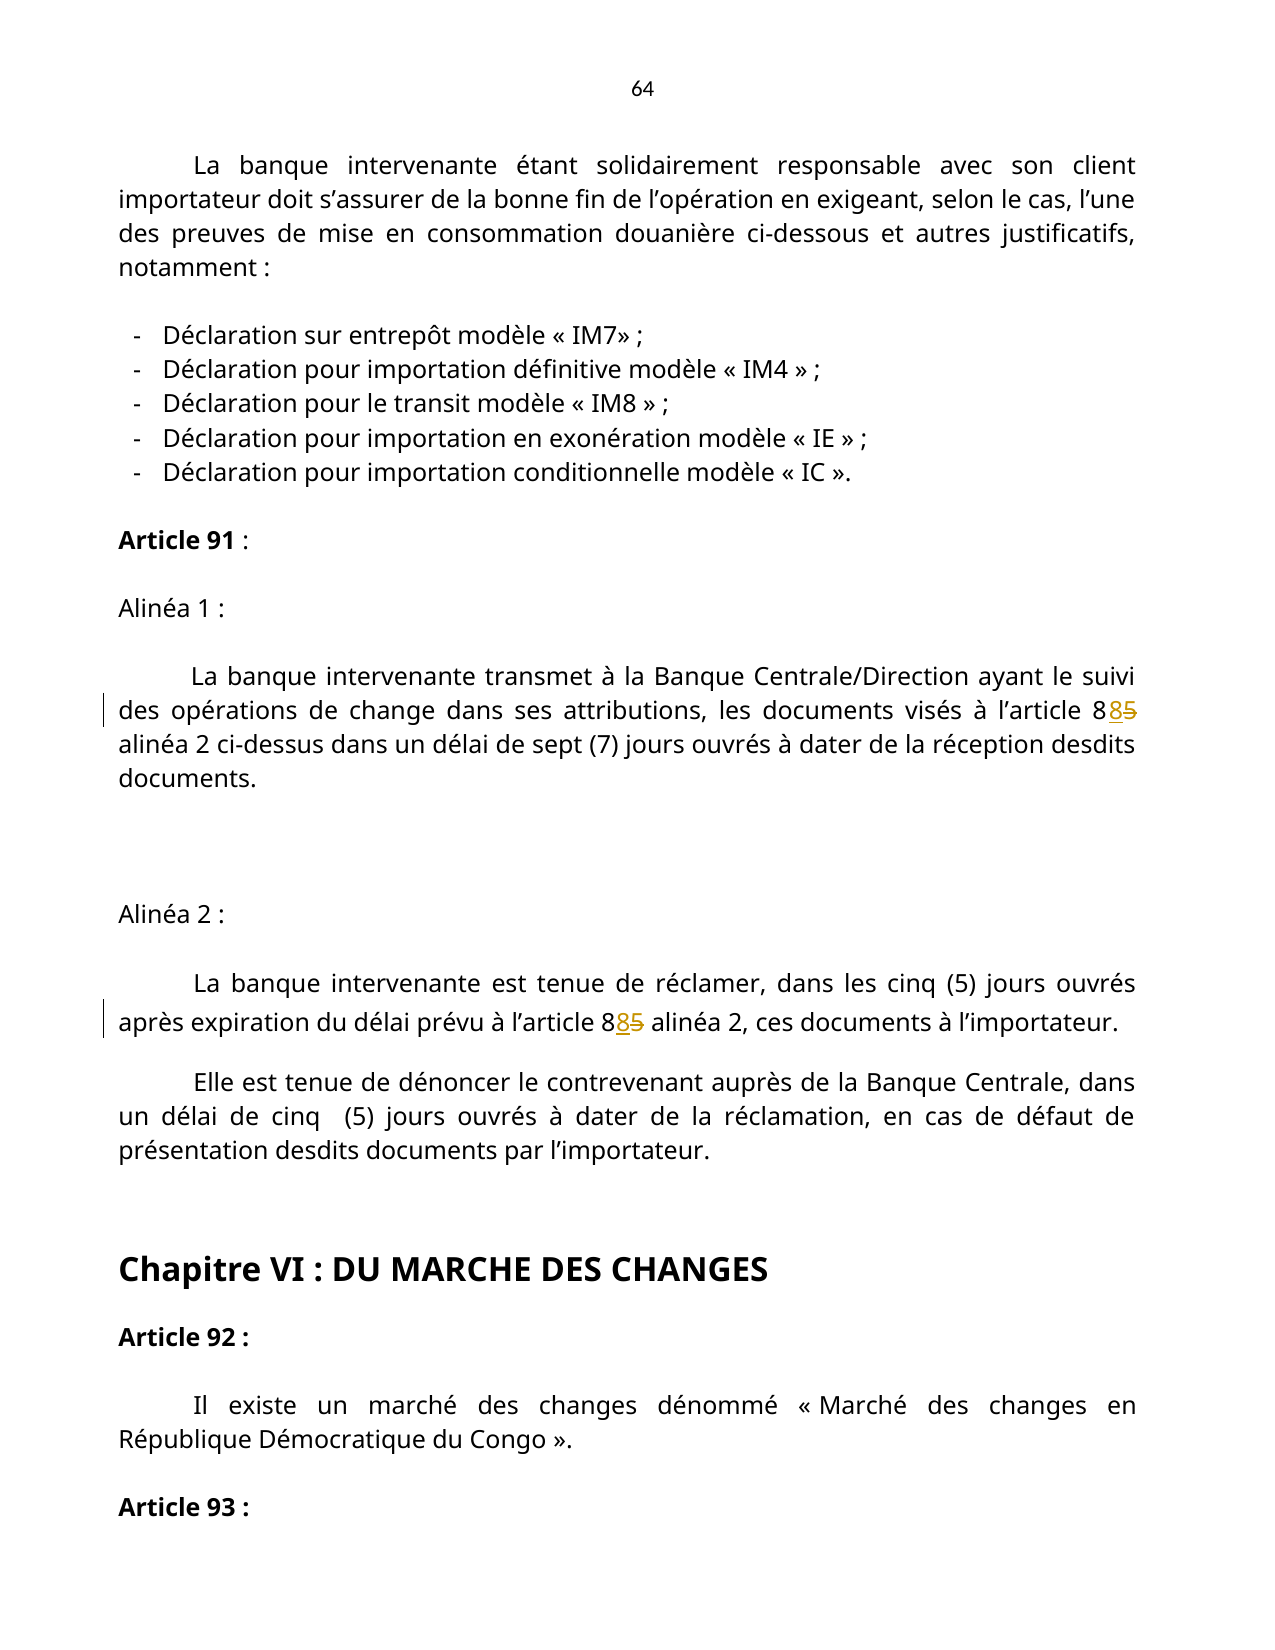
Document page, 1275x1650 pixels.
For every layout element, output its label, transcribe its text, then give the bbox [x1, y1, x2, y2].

text Article 92 : [118, 1319, 1137, 1353]
text La banque intervenante étant solidairement responsable avec son client importateur doit s’assurer de la bonne fin de l’opération en exigeant, selon le cas, l’une des preuves de mise en consommation douanière ci-dessous et autres justificatifs, notamment : [118, 148, 1137, 284]
text La banque intervenante est tenue de réclamer, dans les cinq (5) jours ouvrés après expiration du délai prévu à l’article 8 alinéa 2, ces documents à l’importateur. [118, 965, 1137, 1038]
list Déclaration pour importation en exonération modèle « IE » ; [133, 420, 1137, 454]
text Article 93 : [118, 1490, 1137, 1524]
text Article 91 : [118, 522, 1137, 556]
subtitle Chapitre VI : DU MARCHE DES CHANGES [118, 1246, 1137, 1291]
text Il existe un marché des changes dénommé « Marché des changes en République Démocratique du Congo ». [118, 1388, 1137, 1456]
list Déclaration pour importation définitive modèle « IM4 » ; [133, 352, 1137, 386]
text Elle est tenue de dénoncer le contrevenant auprès de la Banque Centrale, dans un délai de cinq (5) jours ouvrés à dater de la réclamation, en cas de défaut de présentation desdits documents par l’importateur. [118, 1064, 1137, 1167]
text Alinéa 1 : [118, 591, 1137, 624]
text La banque intervenante transmet à la Banque Centrale/Direction ayant le suivi des opérations de change dans ses attributions, les documents visés à l’article 8 alinéa 2 ci-dessus dans un délai de sept (7) jours ouvrés à dater de la réception desdits documents. [118, 659, 1137, 795]
text Alinéa 2 : [118, 897, 1137, 931]
list Déclaration pour le transit modèle « IM8 » ; [133, 386, 1137, 420]
list Déclaration sur entrepôt modèle « IM7» ; [133, 318, 1137, 352]
list Déclaration pour importation conditionnelle modèle « IC ». [133, 454, 1137, 488]
